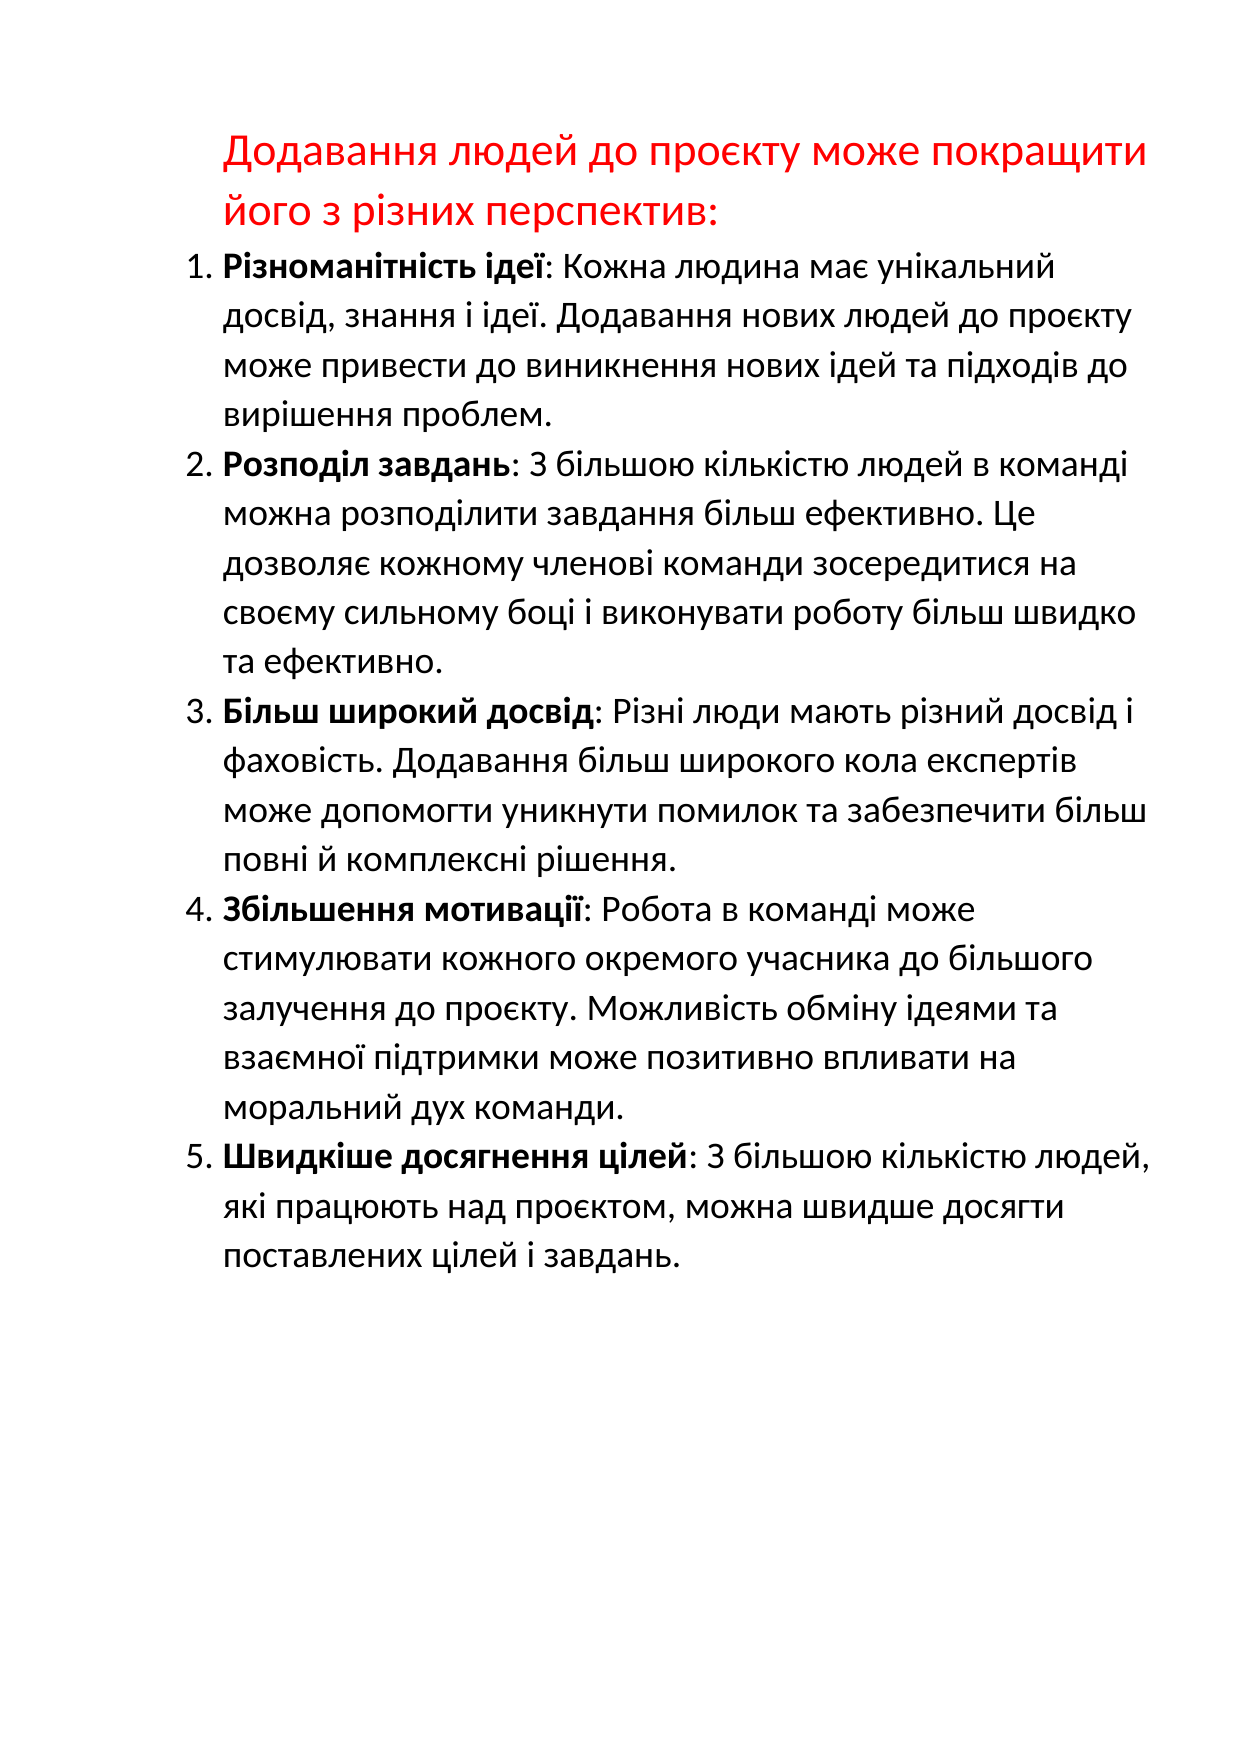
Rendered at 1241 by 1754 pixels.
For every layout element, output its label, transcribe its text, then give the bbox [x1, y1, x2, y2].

list Швидкіше досягнення цілей: З більшою кількістю людей, які працюють над проєктом, можна швидше досягти поставлених цілей і завдань. [185, 1132, 1152, 1277]
list Додавання людей до проєкту може покращити його з різних перспектив: [223, 88, 1152, 237]
list Розподіл завдань: З більшою кількістю людей в команді можна розподілити завдання більш ефективно. Це дозволяє кожному членові команди зосередитися на своєму сильному боці і виконувати роботу більш швидко та ефективно. [185, 439, 1152, 683]
list Збільшення мотивації: Робота в команді може стимулювати кожного окремого учасника до більшого залучення до проєкту. Можливість обміну ідеями та взаємної підтримки може позитивно впливати на моральний дух команди. [185, 885, 1152, 1128]
list Різноманітність ідеї: Кожна людина має унікальний досвід, знання і ідеї. Додавання нових людей до проєкту може привести до виникнення нових ідей та підходів до вирішення проблем. [185, 242, 1152, 436]
list Більш широкий досвід: Різні люди мають різний досвід і фаховість. Додавання більш широкого кола експертів може допомогти уникнути помилок та забезпечити більш повні й комплексні рішення. [185, 687, 1152, 881]
